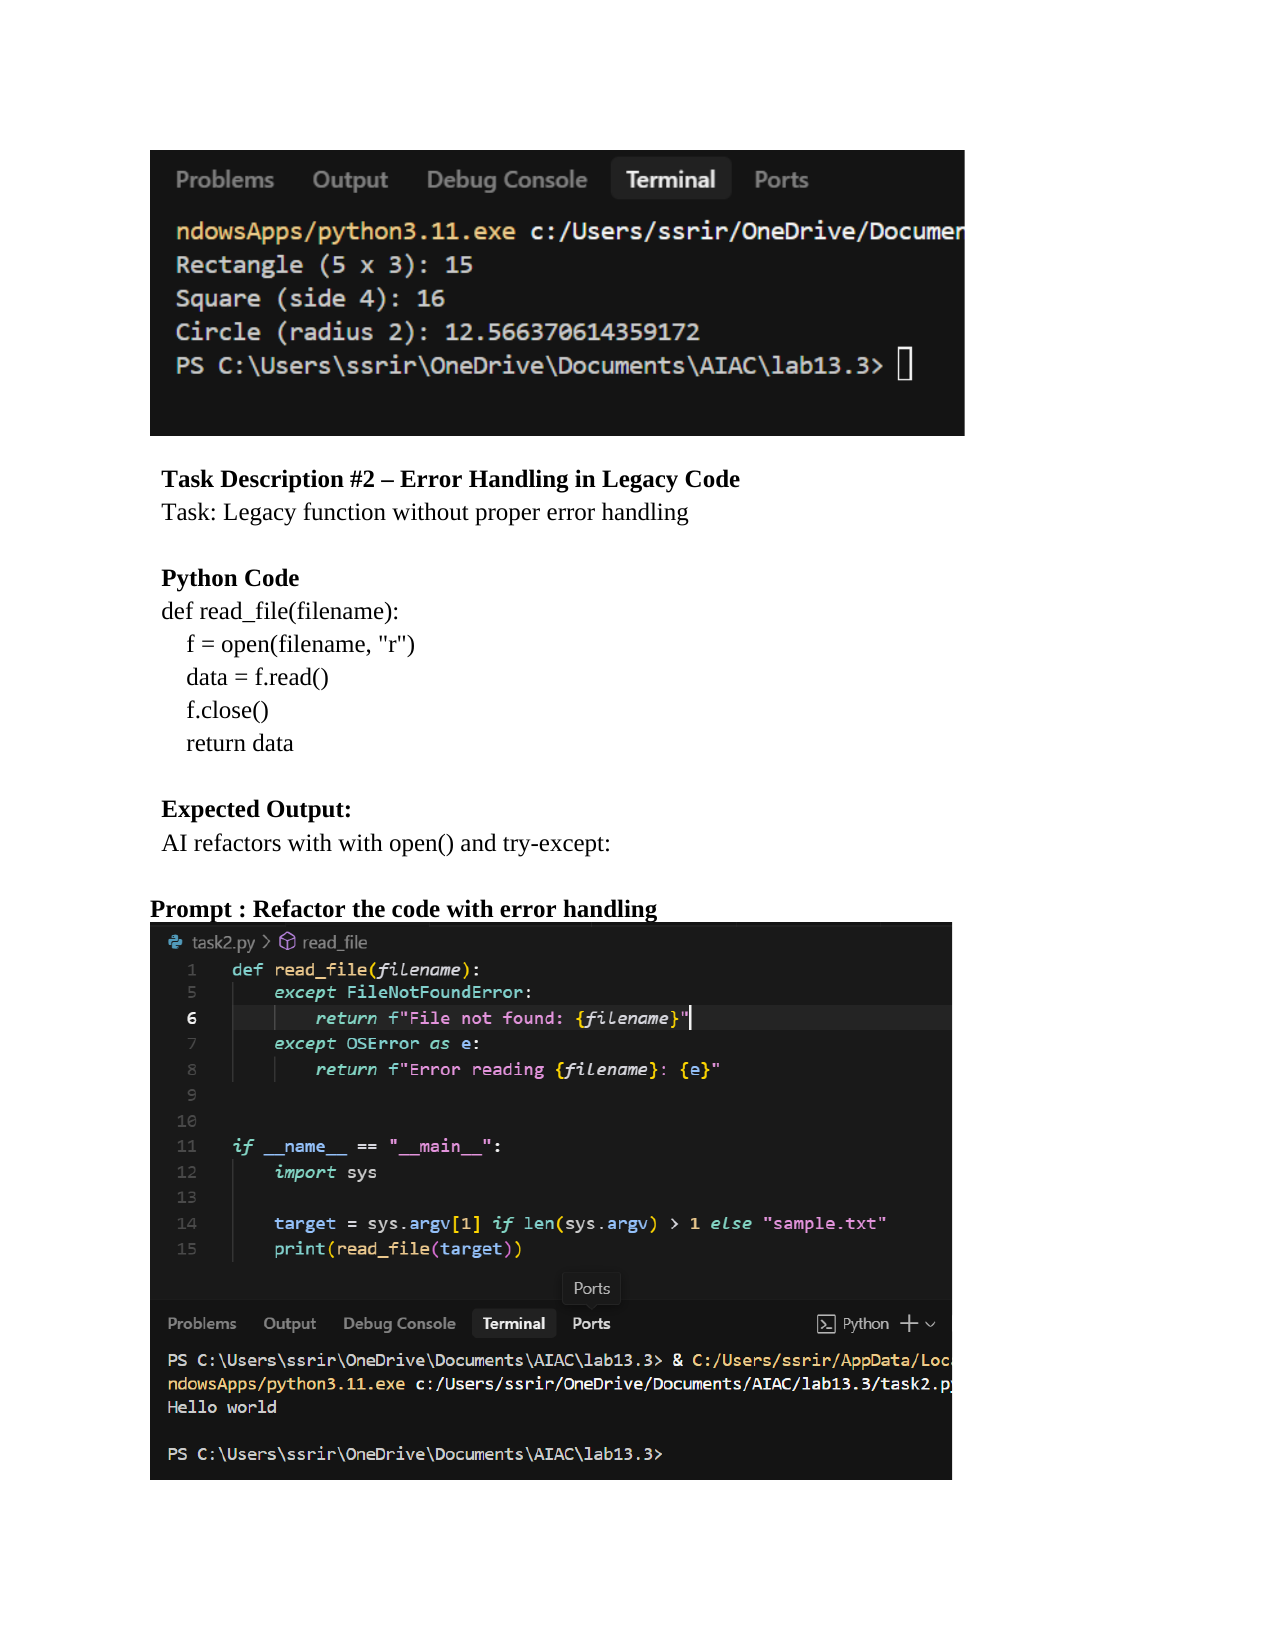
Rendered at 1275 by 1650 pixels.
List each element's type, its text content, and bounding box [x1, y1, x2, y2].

picture [150, 150, 965, 436]
text Task Description #2 – Error Handling in Legacy Code [161, 464, 1125, 493]
text Expected Output: [161, 794, 1125, 823]
text f.close() [161, 696, 1125, 724]
text Python Code [161, 563, 1125, 592]
text Task: Legacy function without proper error handling [161, 497, 1125, 526]
text def read_file(filename): [161, 596, 1125, 625]
picture [150, 922, 953, 1480]
text return data [161, 728, 1125, 757]
text AI refactors with with open() and try-except: [161, 828, 1125, 856]
text Prompt : Refactor the code with error handling [150, 894, 1125, 922]
text f = open(filename, "r") [161, 629, 1125, 658]
text data = f.read() [161, 662, 1125, 691]
